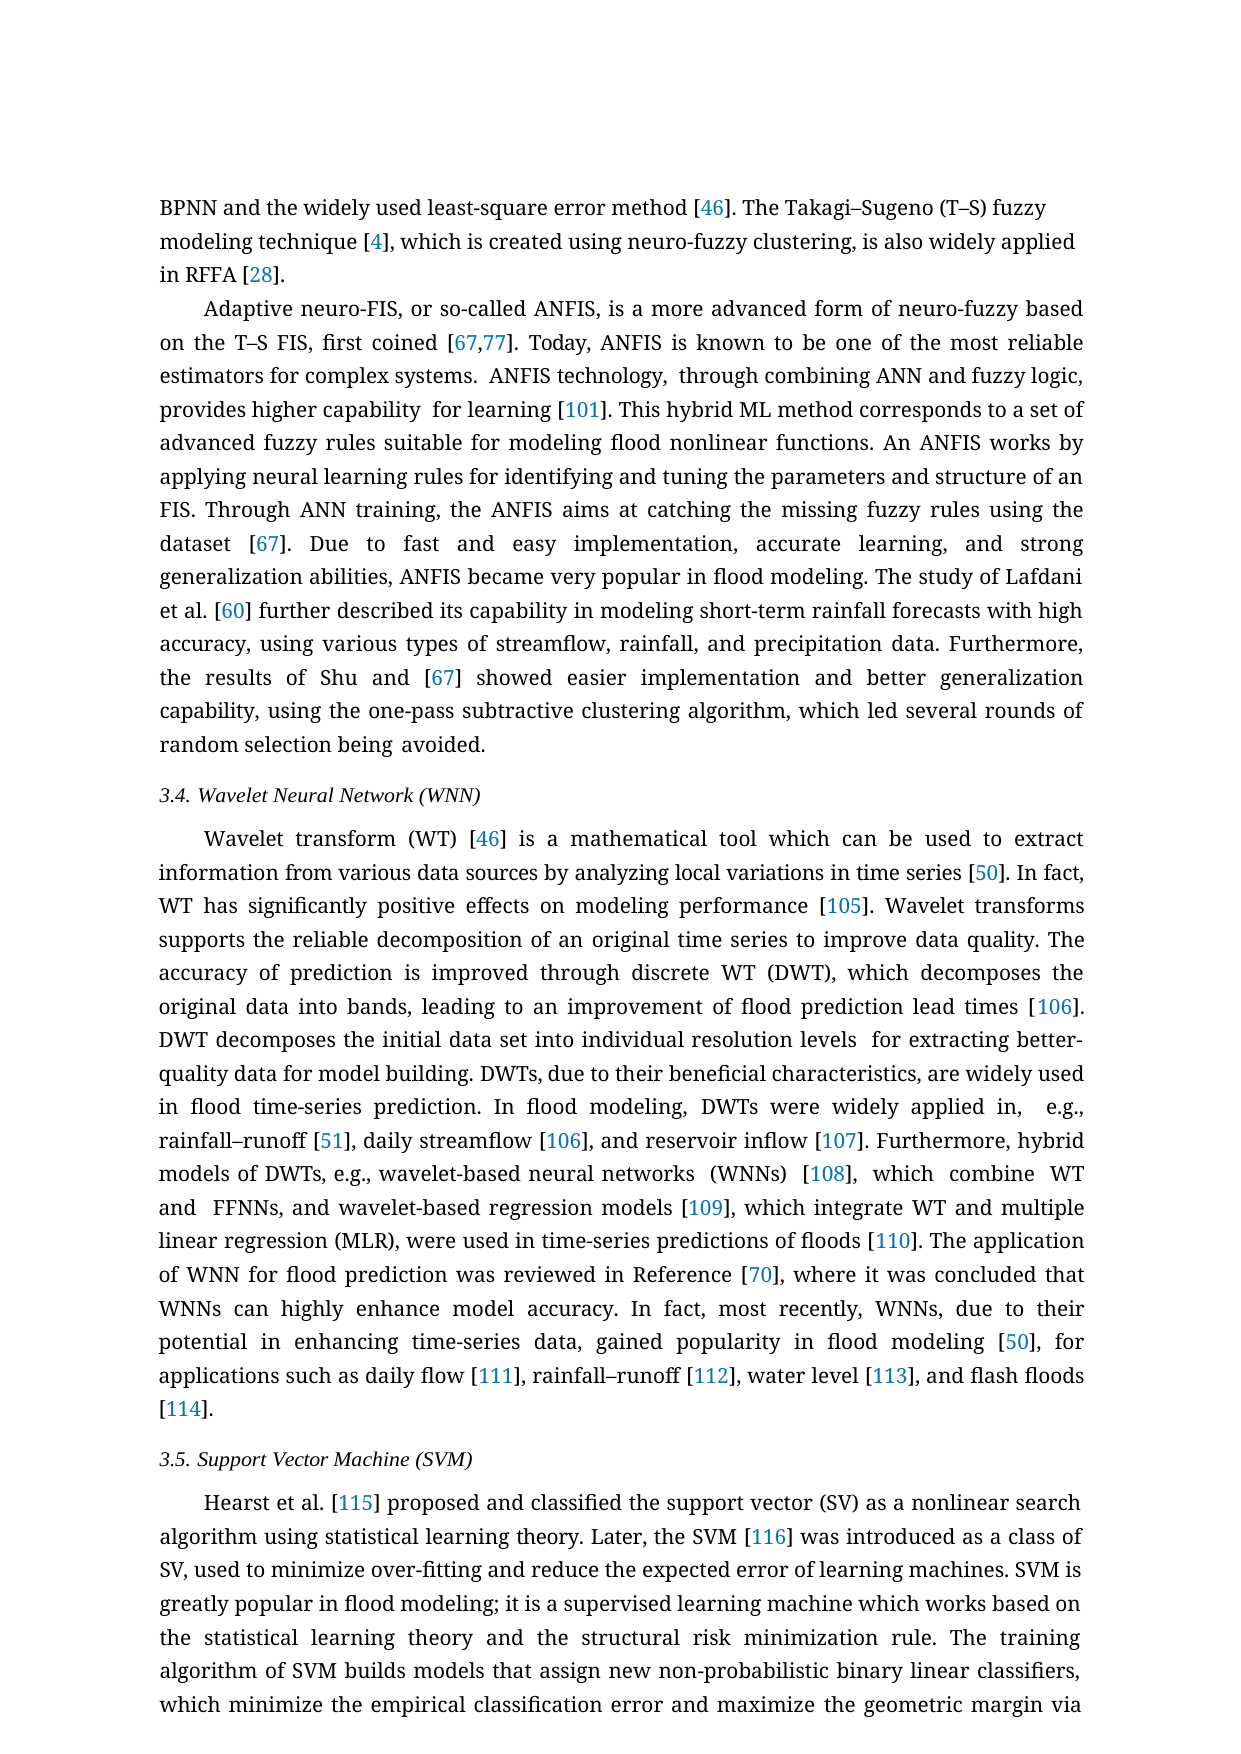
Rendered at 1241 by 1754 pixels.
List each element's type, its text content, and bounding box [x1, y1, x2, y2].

text Wavelet transform (WT) [46] is a mathematical tool which can be used to extract information from various data sources by analyzing local variations in time series [50]. In fact, WT has significantly positive effects on modeling performance [105]. Wavelet transforms supports the reliable decomposition of an original time series to improve data quality. The accuracy of prediction is improved through discrete WT (DWT), which decomposes the original data into bands, leading to an improvement of flood prediction lead times [106]. DWT decomposes the initial data set into individual resolution levels for extracting better-quality data for model building. DWTs, due to their beneficial characteristics, are widely used in flood time-series prediction. In flood modeling, DWTs were widely applied in, e.g., rainfall–runoff [51], daily streamflow [106], and reservoir inflow [107]. Furthermore, hybrid models of DWTs, e.g., wavelet-based neural networks (WNNs) [108], which combine WT and FFNNs, and wavelet-based regression models [109], which integrate WT and multiple linear regression (MLR), were used in time-series predictions of floods [110]. The application of WNN for flood prediction was reviewed in Reference [70], where it was concluded that WNNs can highly enhance model accuracy. In fact, most recently, WNNs, due to their potential in enhancing time-series data, gained popularity in flood modeling [50], for applications such as daily flow [111], rainfall–runoff [112], water level [113], and flash floods [114]. [158, 824, 1085, 1423]
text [159, 1488, 1082, 1718]
text BPNN and the widely used least-square error method [46]. The Takagi–Sugeno (T–S) fuzzy modeling technique [4], which is created using neuro-fuzzy clustering, is also widely applied in RFFA [28]. [159, 193, 1090, 289]
list Wavelet Neural Network (WNN) [159, 783, 1240, 807]
list Support Vector Machine (SVM) [159, 1447, 1240, 1471]
text Adaptive neuro-FIS, or so-called ANFIS, is a more advanced form of neuro-fuzzy based on the T–S FIS, first coined [67,77]. Today, ANFIS is known to be one of the most reliable estimators for complex systems. ANFIS technology, through combining ANN and fuzzy logic, provides higher capability for learning [101]. This hybrid ML method corresponds to a set of advanced fuzzy rules suitable for modeling flood nonlinear functions. An ANFIS works by applying neural learning rules for identifying and tuning the parameters and structure of an FIS. Through ANN training, the ANFIS aims at catching the missing fuzzy rules using the dataset [67]. Due to fast and easy implementation, accurate learning, and strong generalization abilities, ANFIS became very popular in flood modeling. The study of Lafdani et al. [60] further described its capability in modeling short-term rainfall forecasts with high accuracy, using various types of streamflow, rainfall, and precipitation data. Furthermore, the results of Shu and [67] showed easier implementation and better generalization capability, using the one-pass subtractive clustering algorithm, which led several rounds of random selection being avoided. [159, 294, 1084, 758]
